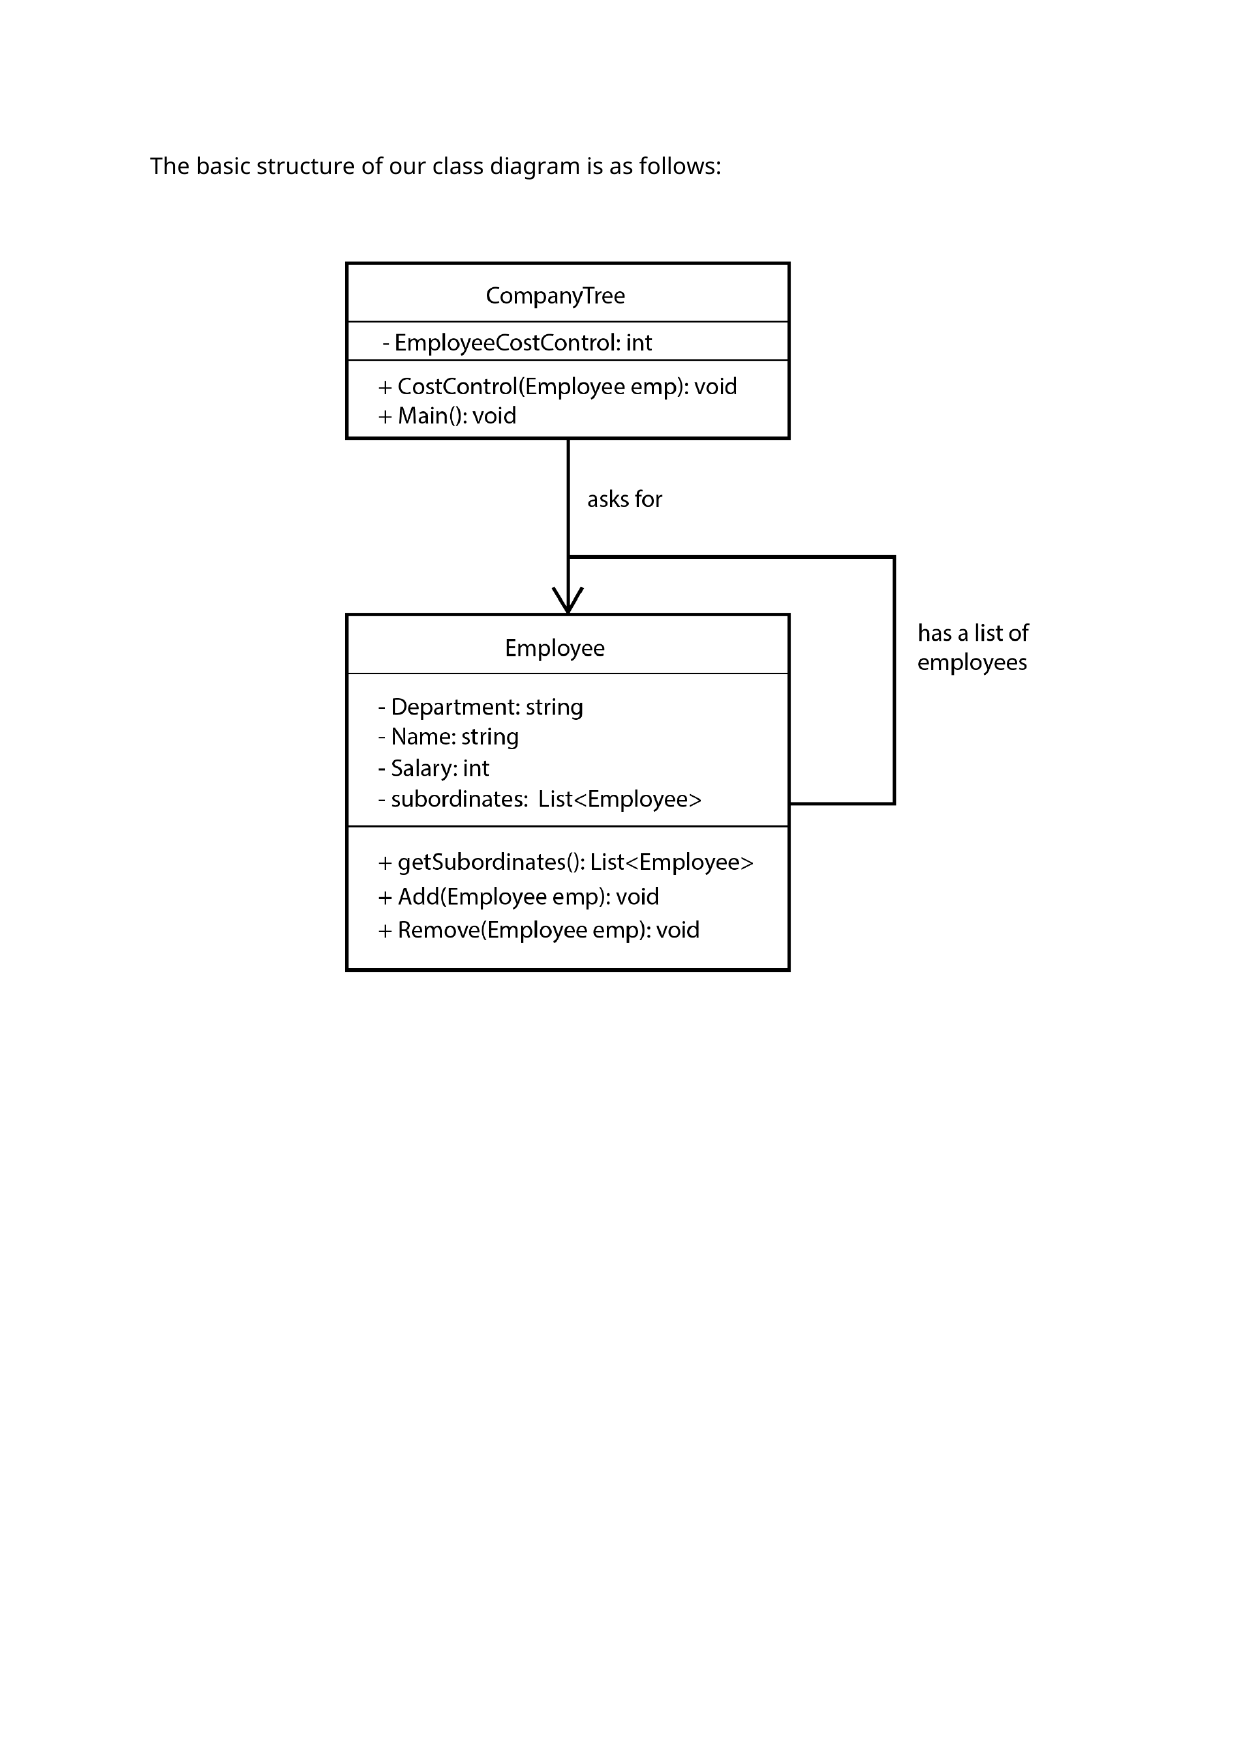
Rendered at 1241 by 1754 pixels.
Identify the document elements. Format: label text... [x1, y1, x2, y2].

picture [150, 183, 1091, 1013]
text The basic structure of our class diagram is as follows: [150, 150, 1090, 183]
